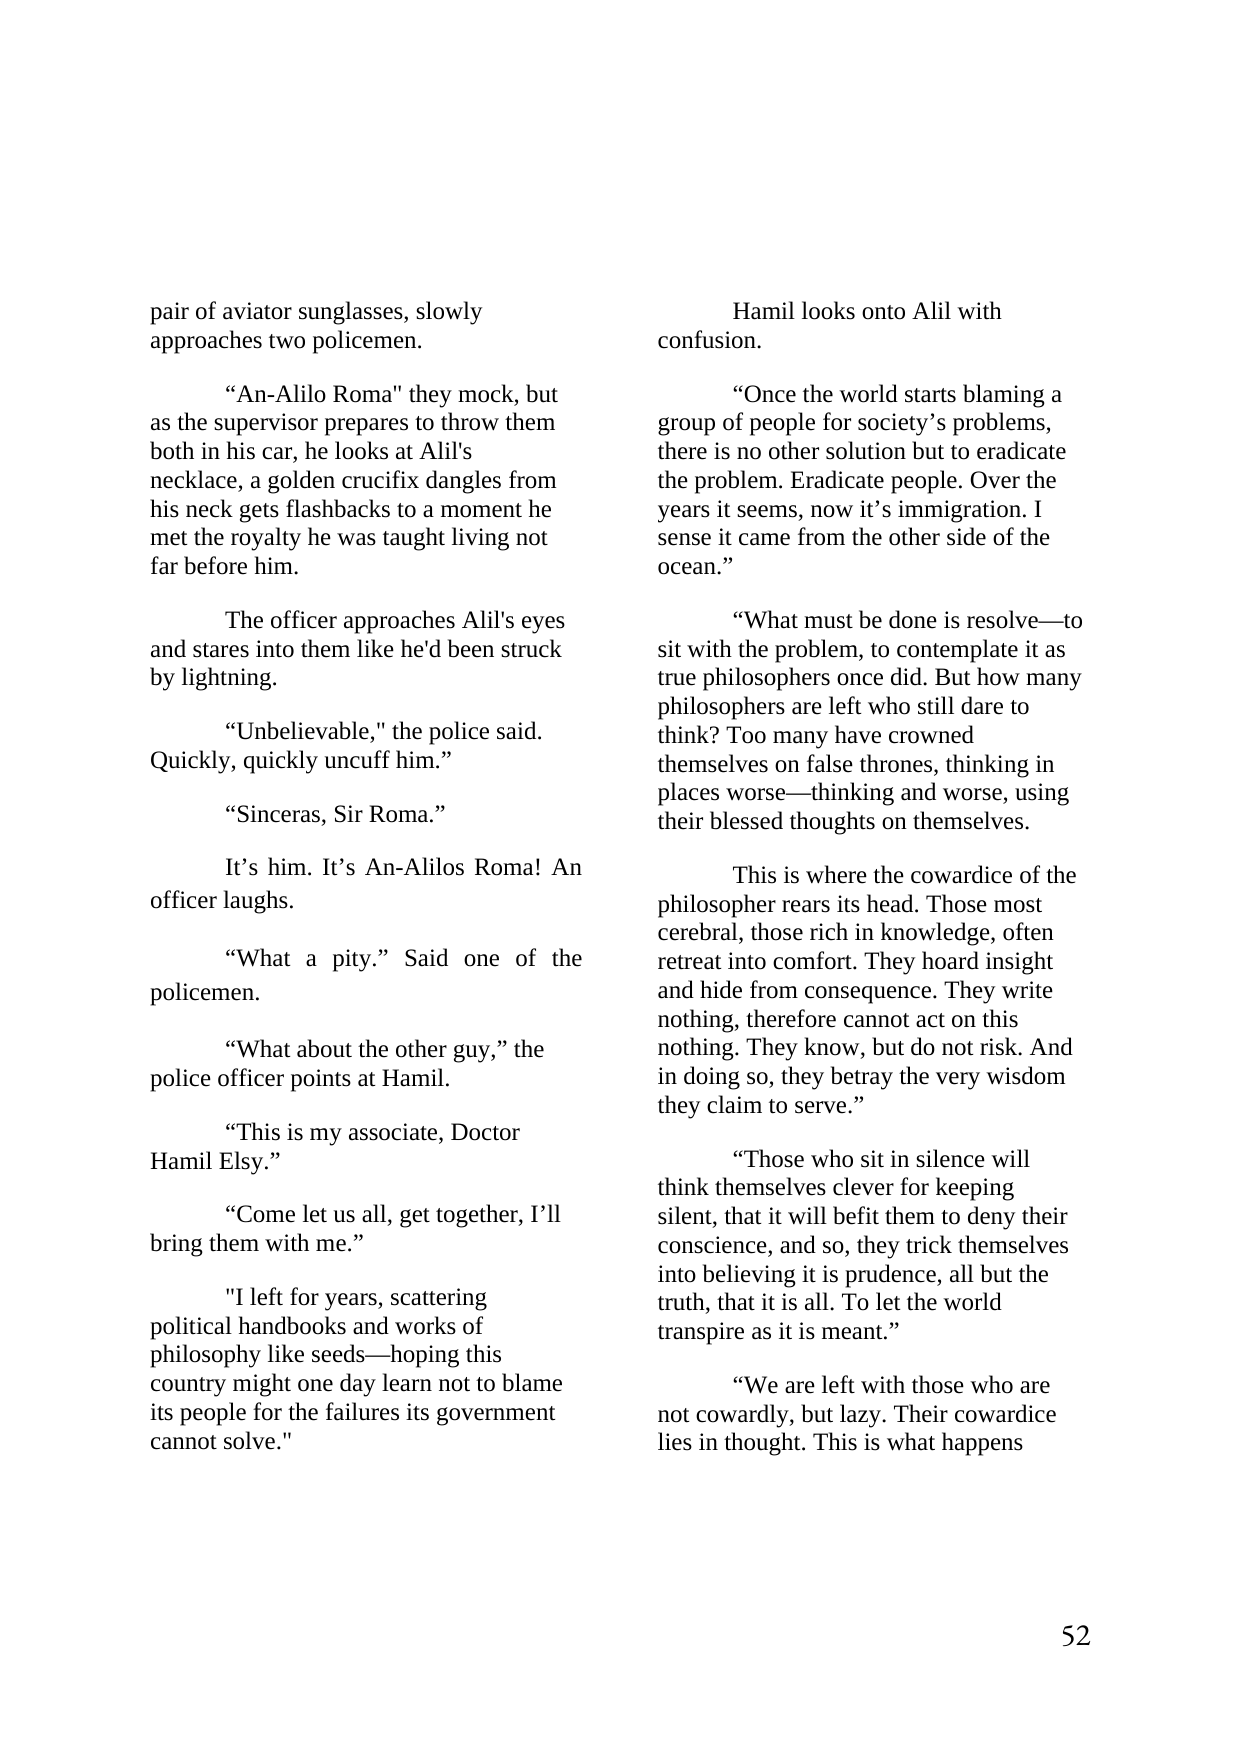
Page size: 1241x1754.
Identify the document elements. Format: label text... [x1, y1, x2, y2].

text This is where the cowardice of the philosopher rears its head. Those most cerebral, those rich in knowledge, often retreat into comfort. They hoard insight and hide from consequence. They write nothing, therefore cannot act on this nothing. They know, but do not risk. And in doing so, they betray the very wisdom they claim to serve.” [657, 860, 1090, 1119]
text “Those who sit in silence will think themselves clever for keeping silent, that it will befit them to deny their conscience, and so, they trick themselves into believing it is prudence, all but the truth, that it is all. To let the world transpire as it is meant.” [657, 1144, 1078, 1345]
text “Come let us all, get together, I’ll bring them with me.” [150, 1199, 570, 1257]
text “What a pity.” Said one of the policemen. [150, 943, 582, 1005]
text Hamil looks onto Alil with confusion. [657, 296, 1078, 354]
text “An-Alilo Roma" they mock, but as the supervisor prepares to throw them both in his car, he looks at Alil's necklace, a golden crucifix dangles from his neck gets flashbacks to a moment he met the royalty he was taught living not far before him. [150, 379, 570, 580]
text “Once the world starts blaming a group of people for society’s problems, there is no other solution but to eradicate the problem. Eradicate people. Over the years it seems, now it’s immigration. I sense it came from the other side of the ocean.” [657, 379, 1078, 580]
text It’s him. It’s An-Alilos Roma! An officer laughs. [150, 852, 582, 914]
text “Unbelievable," the police said. Quickly, quickly uncuff him.” [150, 716, 570, 774]
text “This is my associate, Doctor Hamil Elsy.” [150, 1117, 570, 1174]
text “What must be done is resolve—to sit with the problem, to contemplate it as true philosophers once did. But how many philosophers are left who still dare to think? Too many have crowned themselves on false thrones, thinking in places worse—thinking and worse, using their blessed thoughts on themselves. [657, 605, 1090, 835]
text “What about the other guy,” the police officer points at Hamil. [150, 1034, 570, 1092]
text “Sinceras, Sir Roma.” [150, 799, 570, 827]
text The officer approaches Alil's eyes and stares into them like he'd been struck by lightning. [150, 605, 570, 691]
text "I left for years, scattering political handbooks and works of philosophy like seeds—hoping this country might one day learn not to blame its people for the failures its government cannot solve." [150, 1282, 570, 1454]
